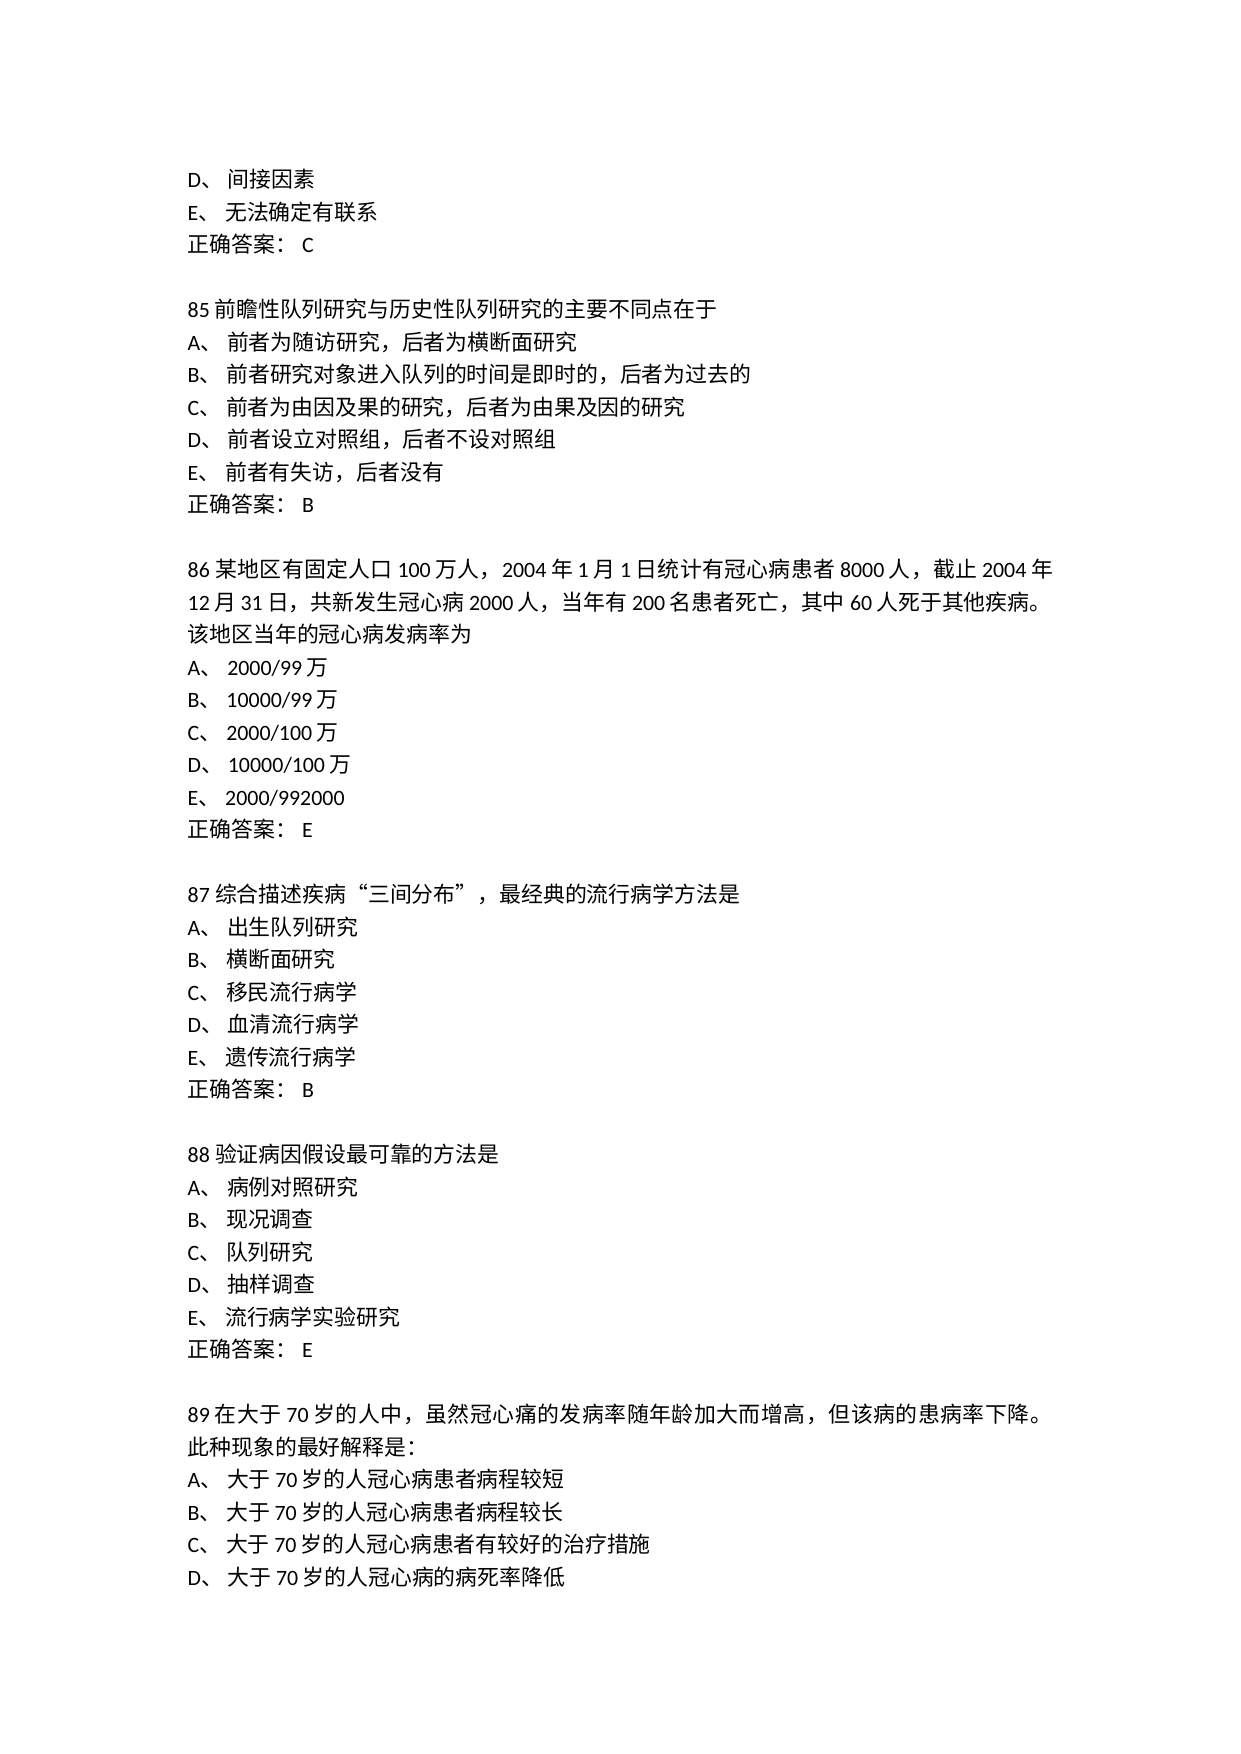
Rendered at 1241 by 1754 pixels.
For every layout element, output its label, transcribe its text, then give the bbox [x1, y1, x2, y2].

text D、 前者设立对照组，后者不设对照组 [187, 422, 1053, 454]
text C、 前者为由因及果的研究，后者为由果及因的研究 [187, 389, 1053, 422]
text 89在大于70岁的人中，虽然冠心痛的发病率随年龄加大而增高，但该病的患病率下降。此种现象的最好解释是： [187, 1397, 1053, 1462]
text 正确答案： E [187, 1332, 1053, 1364]
text C、 大于70岁的人冠心病患者有较好的治疗措施 [187, 1527, 1053, 1559]
text E、 2000/992000 [187, 779, 1053, 812]
text E、 遗传流行病学 [187, 1039, 1053, 1072]
text D、 大于70岁的人冠心病的病死率降低 [187, 1559, 1053, 1592]
text B、 前者研究对象进入队列的时间是即时的，后者为过去的 [187, 357, 1053, 389]
text B、 大于70岁的人冠心病患者病程较长 [187, 1494, 1053, 1527]
text D、 间接因素 [187, 162, 1053, 194]
text 正确答案： E [187, 812, 1053, 844]
text 85前瞻性队列研究与历史性队列研究的主要不同点在于 [187, 292, 1053, 324]
text A、 出生队列研究 [187, 909, 1053, 942]
text 88 验证病因假设最可靠的方法是 [187, 1137, 1053, 1169]
text A、 病例对照研究 [187, 1169, 1053, 1202]
text C、 队列研究 [187, 1234, 1053, 1267]
text B、 现况调查 [187, 1202, 1053, 1234]
text D、 10000/100万 [187, 747, 1053, 779]
text E、 流行病学实验研究 [187, 1299, 1053, 1332]
text 正确答案： B [187, 1072, 1053, 1104]
text D、 血清流行病学 [187, 1007, 1053, 1039]
text A、 前者为随访研究，后者为横断面研究 [187, 324, 1053, 357]
text 87 综合描述疾病“三间分布”，最经典的流行病学方法是 [187, 877, 1053, 909]
text 正确答案： C [187, 227, 1053, 259]
text 86 某地区有固定人口100万人，2004年1月1日统计有冠心病患者8000人，截止2004年12月31日，共新发生冠心病2000人，当年有200名患者死亡，其中60人死于其他疾病。该地区当年的冠心病发病率为 [187, 552, 1053, 649]
text A、 大于70岁的人冠心病患者病程较短 [187, 1462, 1053, 1494]
text E、 无法确定有联系 [187, 194, 1053, 227]
text A、 2000/99万 [187, 649, 1053, 682]
text D、 抽样调查 [187, 1267, 1053, 1299]
text B、 横断面研究 [187, 942, 1053, 974]
text C、 移民流行病学 [187, 974, 1053, 1007]
text 正确答案： B [187, 487, 1053, 519]
text C、 2000/100万 [187, 714, 1053, 747]
text B、 10000/99万 [187, 682, 1053, 714]
text E、 前者有失访，后者没有 [187, 454, 1053, 487]
